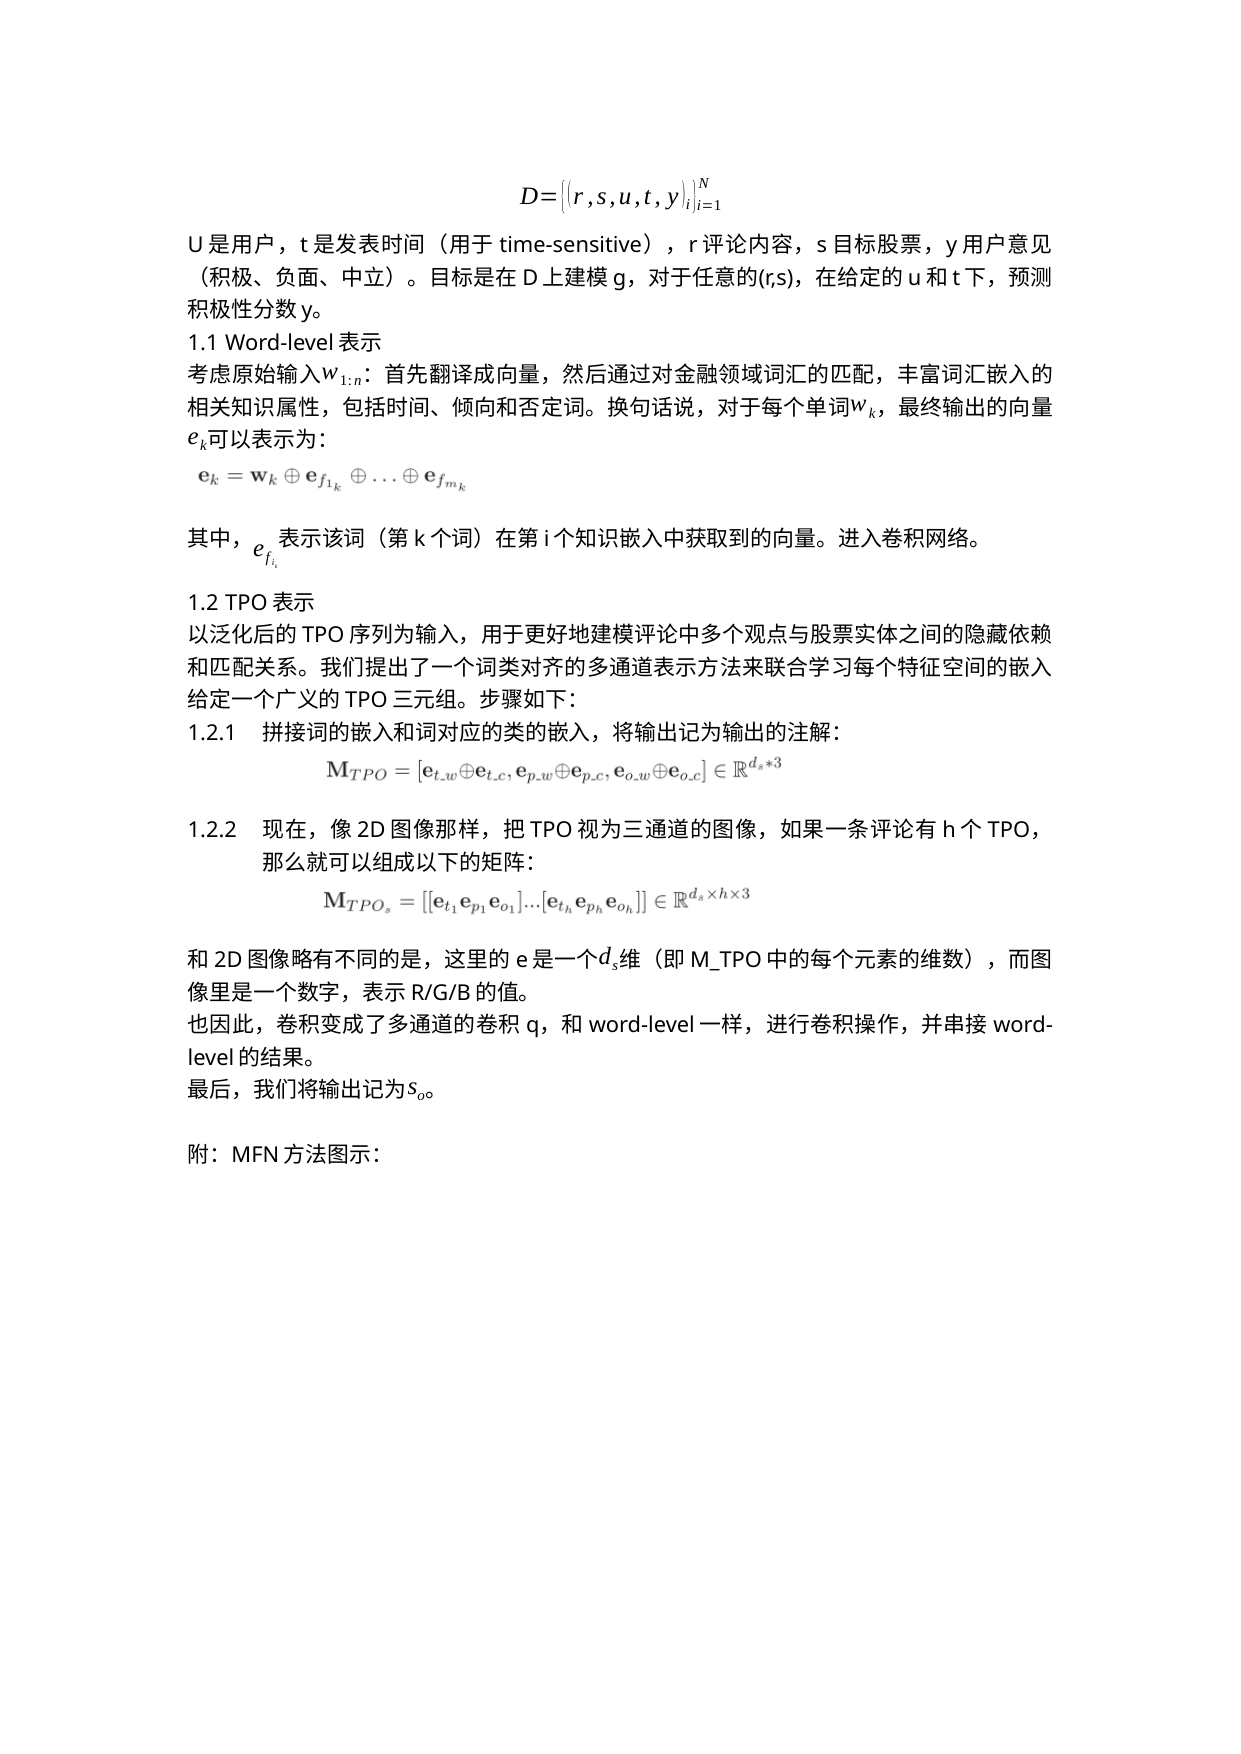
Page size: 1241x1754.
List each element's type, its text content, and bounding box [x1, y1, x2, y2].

text 其中，表示该词（第k个词）在第i个知识嵌入中获取到的向量。进入卷积网络。 [187, 519, 1053, 584]
text 考虑原始输入：首先翻译成向量，然后通过对金融领域词汇的匹配，丰富词汇嵌入的相关知识属性，包括时间、倾向和否定词。换句话说，对于每个单词，最终输出的向量可以表示为： [187, 357, 1053, 454]
text 以泛化后的TPO序列为输入，用于更好地建模评论中多个观点与股票实体之间的隐藏依赖和匹配关系。我们提出了一个词类对齐的多通道表示方法来联合学习每个特征空间的嵌入。给定一个广义的TPO三元组。步骤如下： [187, 617, 1053, 714]
text U是用户，t是发表时间（用于time-sensitive），r评论内容，s目标股票，y用户意见（积极、负面、中立）。目标是在D上建模g，对于任意的(r,s)，在给定的u和t下，预测积极性分数y。 [187, 227, 1053, 324]
list Word-level表示 [187, 324, 1053, 357]
picture [318, 877, 755, 924]
text 和2D图像略有不同的是，这里的e是一个维（即M_TPO中的每个元素的维数），而图像里是一个数字，表示R/G/B的值。 [187, 942, 1053, 1007]
text 附：MFN方法图示： [187, 1137, 1053, 1169]
picture [318, 747, 789, 789]
text 也因此，卷积变成了多通道的卷积q，和word-level一样，进行卷积操作，并串接word-level的结果。 [187, 1007, 1053, 1072]
list 拼接词的嵌入和词对应的类的嵌入，将输出记为输出的注解： [187, 714, 1053, 747]
list 现在，像2D图像那样，把TPO视为三通道的图像，如果一条评论有h个TPO，那么就可以组成以下的矩阵： [187, 812, 1053, 877]
list TPO表示 [187, 584, 1053, 617]
text 最后，我们将输出记为。 [187, 1072, 1053, 1104]
picture [187, 454, 477, 500]
